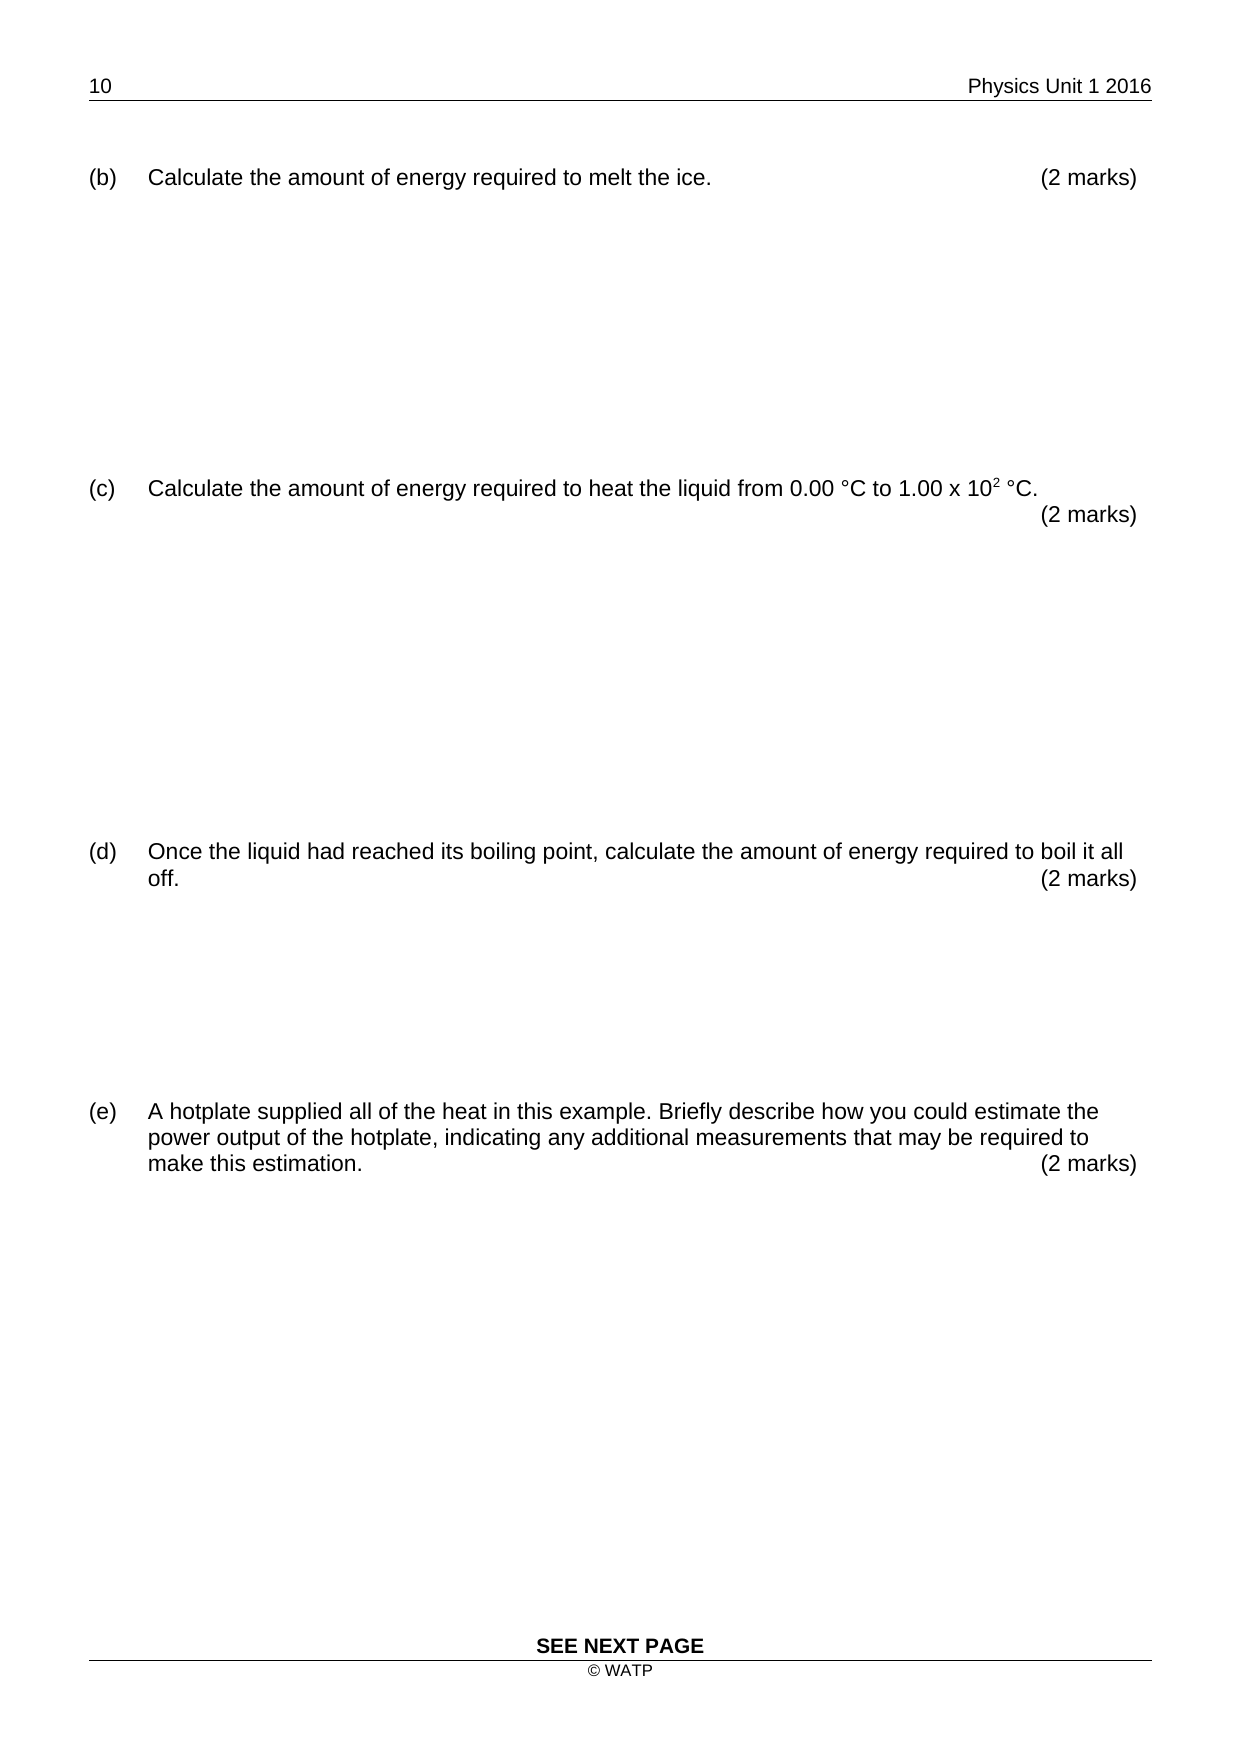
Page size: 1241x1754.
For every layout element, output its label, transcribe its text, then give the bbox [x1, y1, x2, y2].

text (d) Once the liquid had reached its boiling point, calculate the amount of energy required to boil it all off. (2 marks) [89, 838, 1152, 891]
text (e) A hotplate supplied all of the heat in this example. Briefly describe how you could estimate the power output of the hotplate, indicating any additional measurements that may be required to make this estimation. (2 marks) [89, 1098, 1152, 1177]
text (c) Calculate the amount of energy required to heat the liquid from 0.00 °C to 1.00 x 102 °C. [89, 475, 1152, 501]
text (b) Calculate the amount of energy required to melt the ice. (2 marks) [89, 164, 1152, 190]
text (2 marks) [89, 501, 1152, 527]
